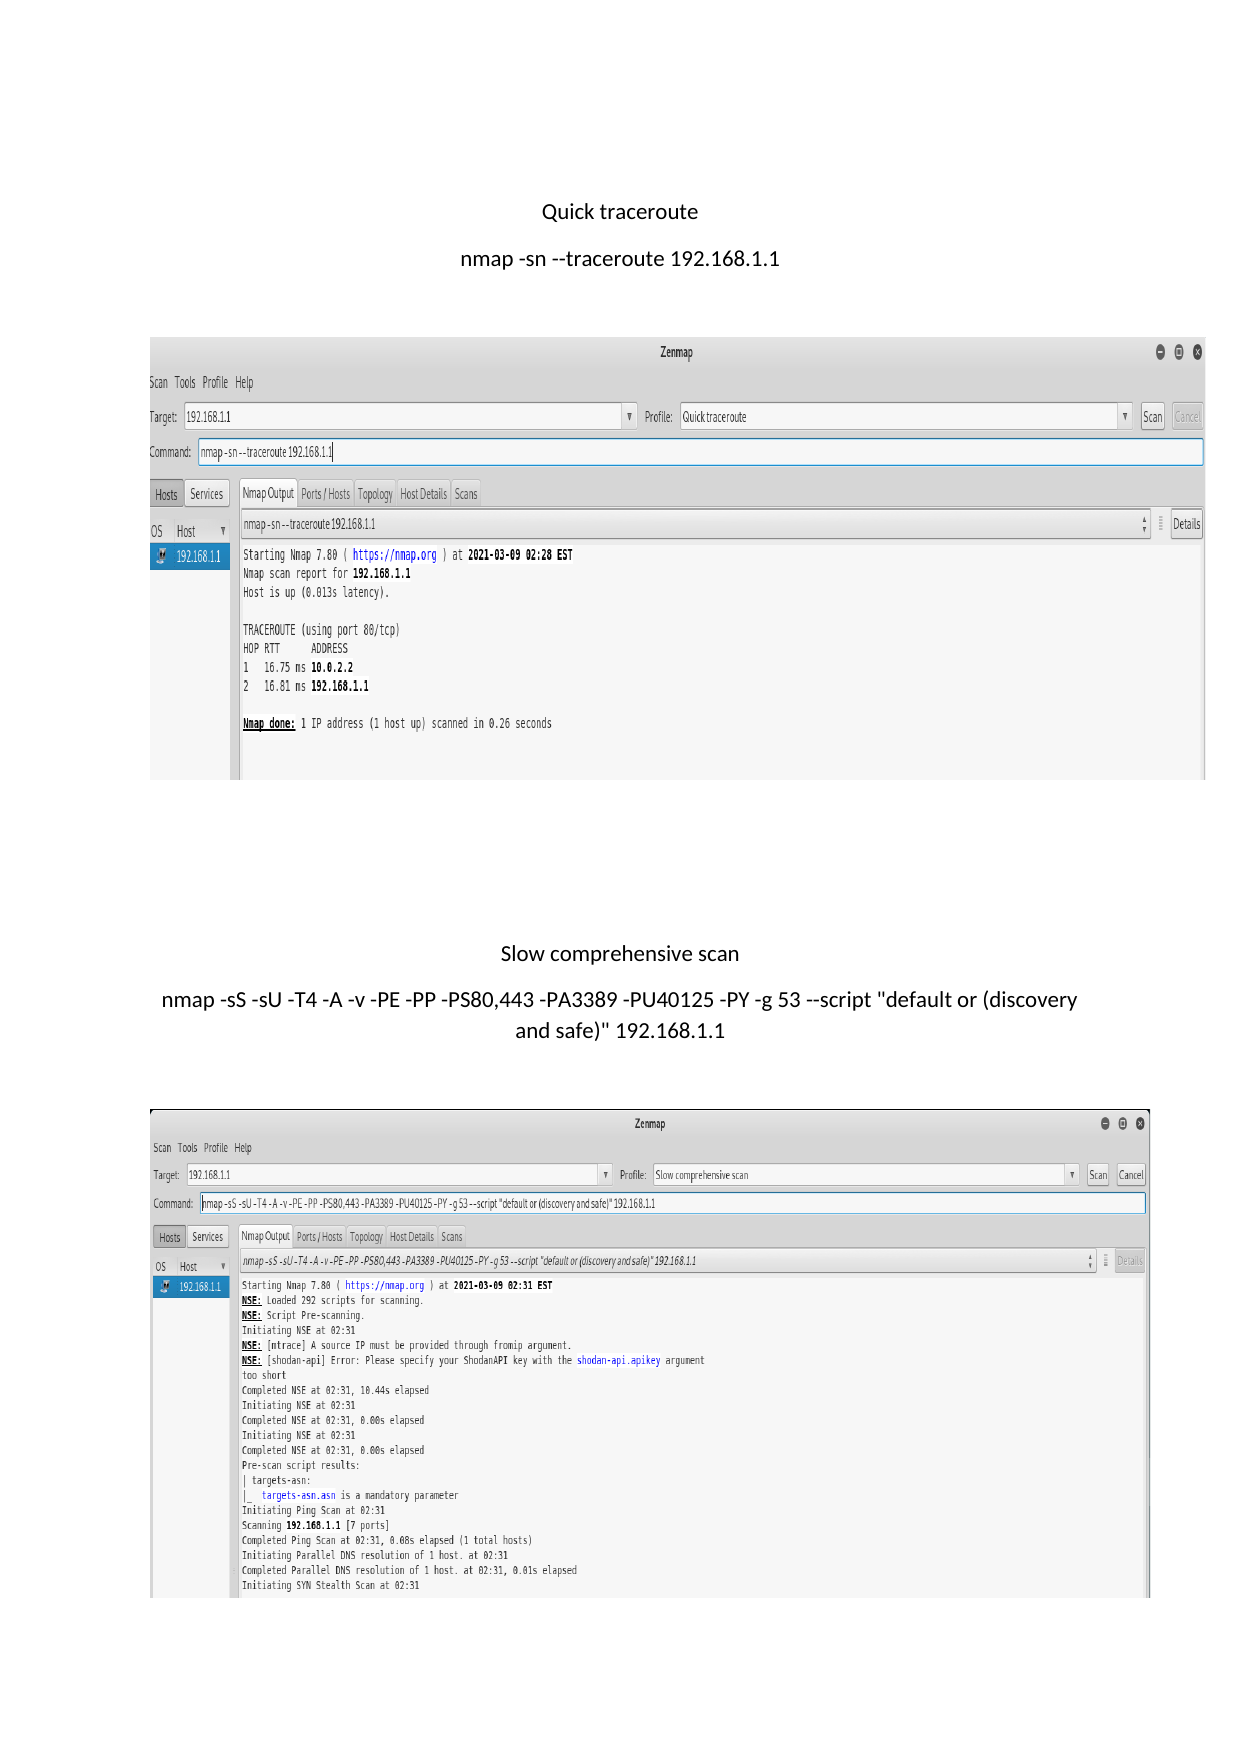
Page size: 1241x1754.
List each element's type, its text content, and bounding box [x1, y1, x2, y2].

picture [150, 337, 1206, 780]
text nmap -sn --traceroute 192.168.1.1 [150, 244, 1090, 272]
text nmap -sS -sU -T4 -A -v -PE -PP -PS80,443 -PA3389 -PU40125 -PY -g 53 --script "default or (discovery and safe)" 192.168.1.1 [150, 986, 1090, 1044]
text Slow comprehensive scan [150, 939, 1090, 967]
picture [150, 1109, 1151, 1598]
text Quick traceroute [150, 197, 1090, 225]
